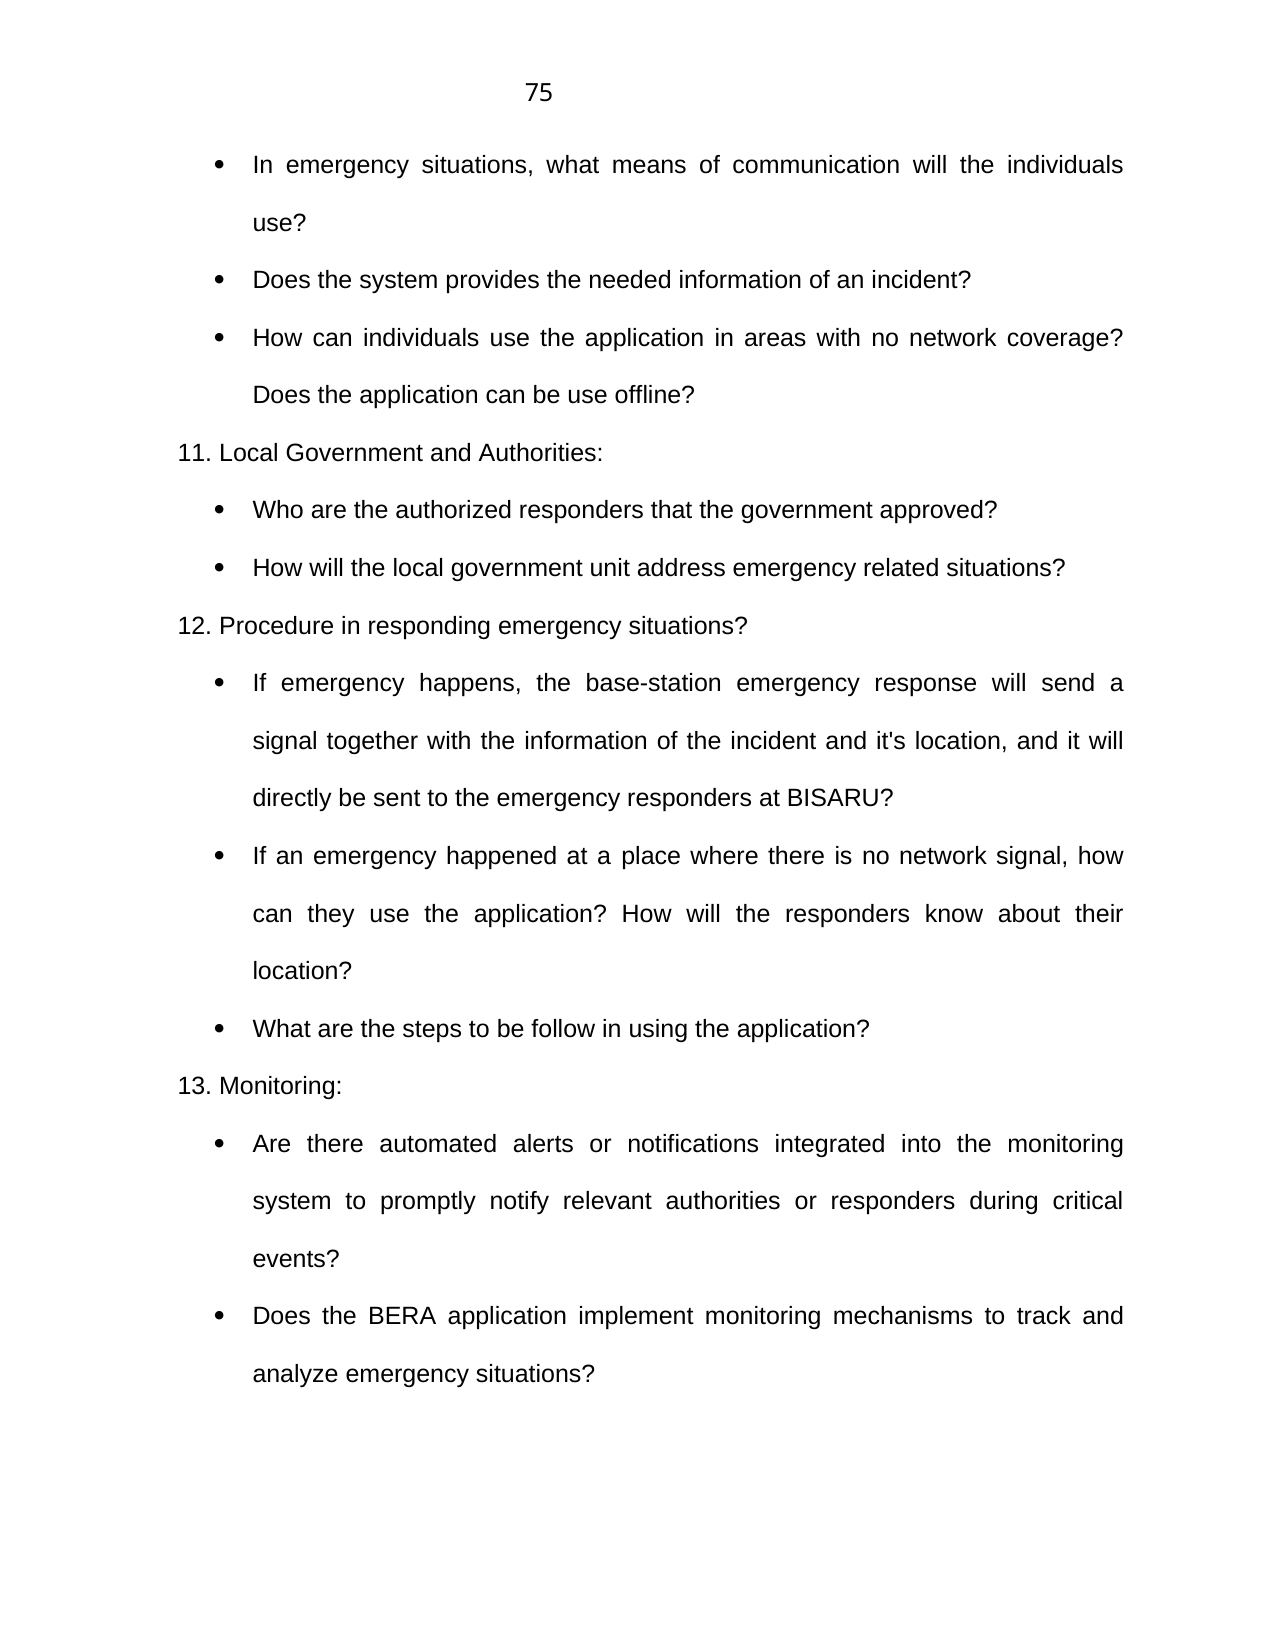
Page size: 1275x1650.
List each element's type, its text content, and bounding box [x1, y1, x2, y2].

text 12. Procedure in responding emergency situations? [177, 611, 1125, 639]
list If an emergency happened at a place where there is no network signal, how can they use the application? How will the responders know about their location? [215, 841, 1125, 985]
text 13. Monitoring: [177, 1071, 1125, 1100]
list If emergency happens, the base-station emergency response will send a signal together with the information of the incident and it's location, and it will directly be sent to the emergency responders at BISARU? [215, 668, 1125, 812]
list In emergency situations, what means of communication will the individuals use? [215, 150, 1125, 236]
list How can individuals use the application in areas with no network coverage? Does the application can be use offline? [215, 323, 1125, 409]
list Are there automated alerts or notifications integrated into the monitoring system to promptly notify relevant authorities or responders during critical events? [215, 1129, 1125, 1273]
text 11. Local Government and Authorities: [177, 438, 1125, 467]
list What are the steps to be follow in using the application? [215, 1013, 1125, 1042]
list Does the BERA application implement monitoring mechanisms to track and analyze emergency situations? [215, 1301, 1125, 1388]
list Does the system provides the needed information of an incident? [215, 265, 1125, 294]
list How will the local government unit address emergency related situations? [215, 553, 1125, 582]
list Who are the authorized responders that the government approved? [215, 495, 1125, 524]
